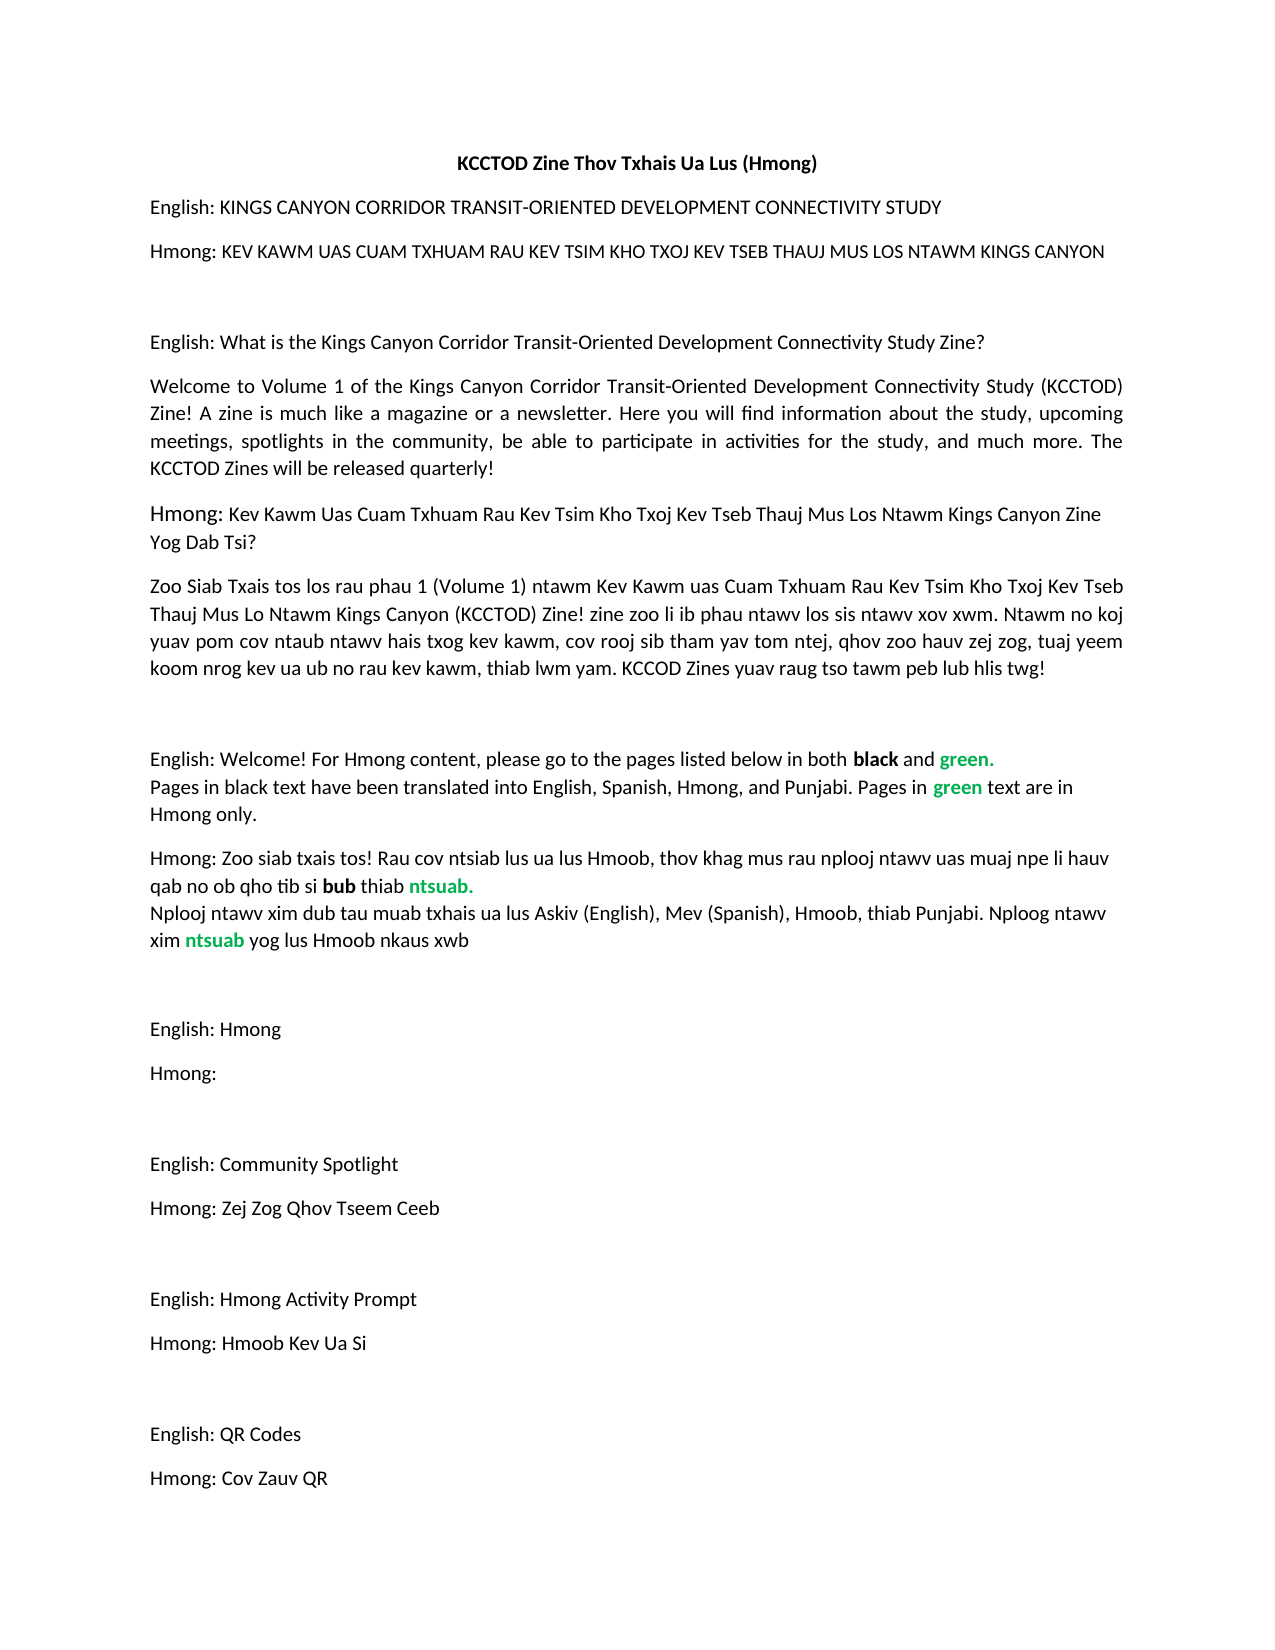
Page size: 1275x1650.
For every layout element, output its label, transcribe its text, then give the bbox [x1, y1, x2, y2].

text Hmong: Kev Kawm Uas Cuam Txhuam Rau Kev Tsim Kho Txoj Kev Tseb Thauj Mus Los Ntawm Kings Canyon Zine Yog Dab Tsi? [150, 499, 1125, 555]
text English: Community Spotlight [150, 1151, 1125, 1176]
text Welcome to Volume 1 of the Kings Canyon Corridor Transit-Oriented Development Connectivity Study (KCCTOD) Zine! A zine is much like a magazine or a newsletter. Here you will find information about the study, upcoming meetings, spotlights in the community, be able to participate in activities for the study, and much more. The KCCTOD Zines will be released quarterly! [150, 373, 1125, 481]
text English: Welcome! For Hmong content, please go to the pages listed below in both black and green. Pages in black text have been translated into English, Spanish, Hmong, and Punjabi. Pages in green text are in Hmong only. [150, 747, 1125, 827]
text Hmong: KEV KAWM UAS CUAM TXHUAM RAU KEV TSIM KHO TXOJ KEV TSEB THAUJ MUS LOS NTAWM KINGS CANYON [150, 238, 1125, 263]
text Hmong: Cov Zauv QR [150, 1465, 1125, 1490]
text Zoo Siab Txais tos los rau phau 1 (Volume 1) ntawm Kev Kawm uas Cuam Txhuam Rau Kev Tsim Kho Txoj Kev Tseb Thauj Mus Lo Ntawm Kings Canyon (KCCTOD) Zine! zine zoo li ib phau ntawv los sis ntawv xov xwm. Ntawm no koj yuav pom cov ntaub ntawv hais txog kev kawm, cov rooj sib tham yav tom ntej, qhov zoo hauv zej zog, tuaj yeem koom nrog kev ua ub no rau kev kawm, thiab lwm yam. KCCOD Zines yuav raug tso tawm peb lub hlis twg! [150, 573, 1125, 681]
text English: QR Codes [150, 1421, 1125, 1446]
text English: What is the Kings Canyon Corridor Transit-Oriented Development Connectivity Study Zine? [150, 329, 1125, 354]
text Hmong: [150, 1060, 1125, 1085]
text Hmong: Hmoob Kev Ua Si [150, 1330, 1125, 1355]
text English: Hmong [150, 1016, 1125, 1041]
text Hmong: Zoo siab txais tos! Rau cov ntsiab lus ua lus Hmoob, thov khag mus rau nplooj ntawv uas muaj npe li hauv qab no ob qho tib si bub thiab ntsuab. Nplooj ntawv xim dub tau muab txhais ua lus Askiv (English), Mev (Spanish), Hmoob, thiab Punjabi. Nploog ntawv xim ntsuab yog lus Hmoob nkaus xwb [150, 845, 1125, 953]
text English: KINGS CANYON CORRIDOR TRANSIT-ORIENTED DEVELOPMENT CONNECTIVITY STUDY [150, 194, 1125, 219]
text Hmong: Zej Zog Qhov Tseem Ceeb [150, 1195, 1125, 1220]
text KCCTOD Zine Thov Txhais Ua Lus (Hmong) [150, 150, 1125, 175]
text English: Hmong Activity Prompt [150, 1286, 1125, 1311]
